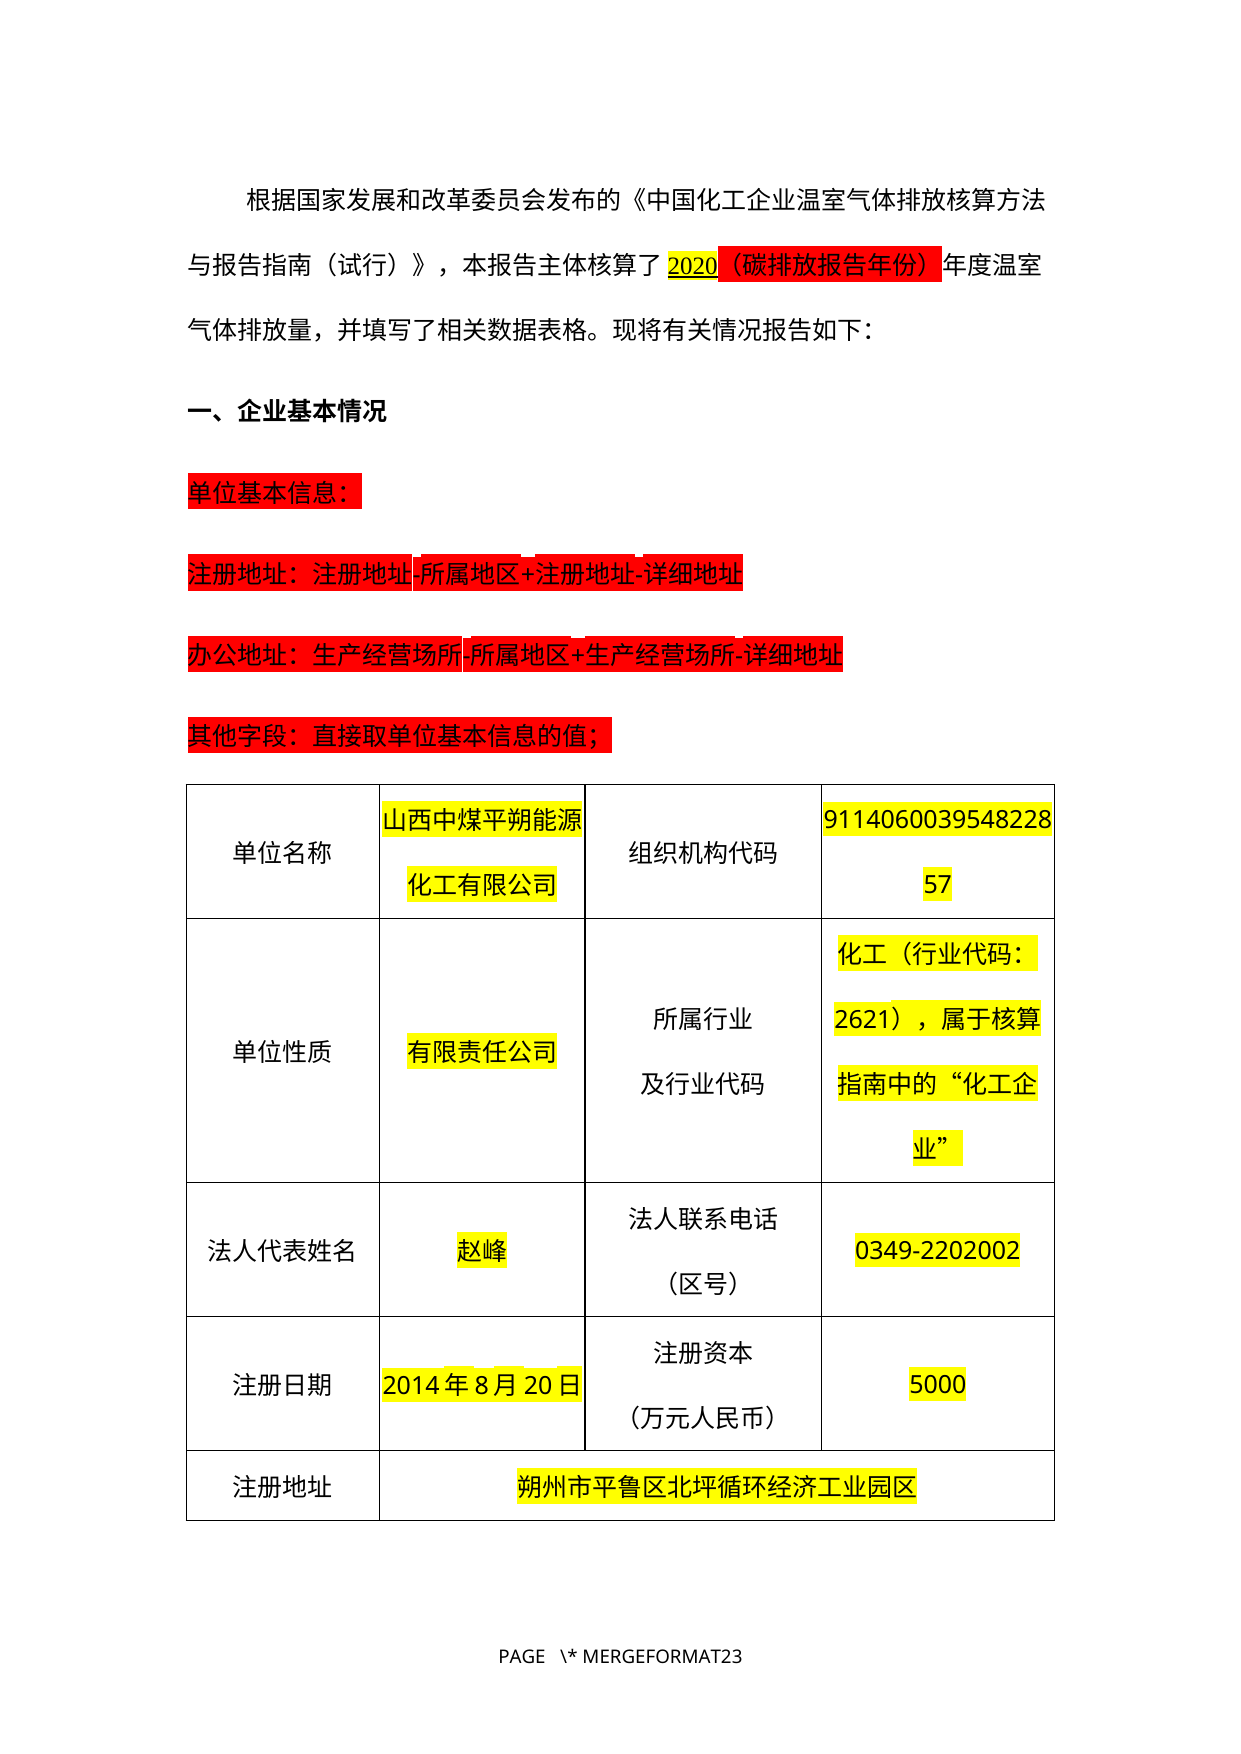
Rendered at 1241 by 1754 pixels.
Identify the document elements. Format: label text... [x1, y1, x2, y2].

text 根据国家发展和改革委员会发布的《中国化工企业温室气体排放核算方法与报告指南（试行）》，本报告主体核算了2020（碳排放报告年份）年度温室气体排放量，并填写了相关数据表格。现将有关情况报告如下： [187, 166, 1053, 361]
table_cell 注册日期 [187, 1317, 379, 1450]
text 办公地址：生产经营场所-所属地区+生产经营场所-详细地址 [187, 621, 1053, 686]
table_cell 法人代表姓名 [187, 1183, 379, 1316]
table_cell 0349-2202002 [822, 1183, 1054, 1316]
table_header 911406003954822857 [822, 785, 1054, 918]
table_cell 化工（行业代码：2621），属于核算指南中的“化工企业” [822, 919, 1054, 1182]
text 一、企业基本情况 [187, 377, 1053, 442]
table_header 组织机构代码 [586, 785, 821, 918]
table_cell 5000 [822, 1317, 1054, 1450]
table_cell 注册地址 [187, 1451, 379, 1519]
table_header 山西中煤平朔能源化工有限公司 [380, 785, 584, 918]
table_cell 有限责任公司 [380, 919, 584, 1182]
text 注册地址：注册地址-所属地区+注册地址-详细地址 [187, 540, 1053, 605]
table_cell 单位性质 [187, 919, 379, 1182]
table_cell 法人联系电话 （区号） [586, 1183, 821, 1316]
table_cell 赵峰 [380, 1183, 584, 1316]
text 单位基本信息： [187, 459, 1053, 524]
table_cell 朔州市平鲁区北坪循环经济工业园区 [380, 1451, 1054, 1519]
text 其他字段：直接取单位基本信息的值； [187, 702, 1053, 767]
table_cell 所属行业 及行业代码 [586, 919, 821, 1182]
table_cell 2014年8月20日 [380, 1317, 584, 1450]
table_cell 注册资本 （万元人民币） [586, 1317, 821, 1450]
table_header 单位名称 [187, 785, 379, 918]
